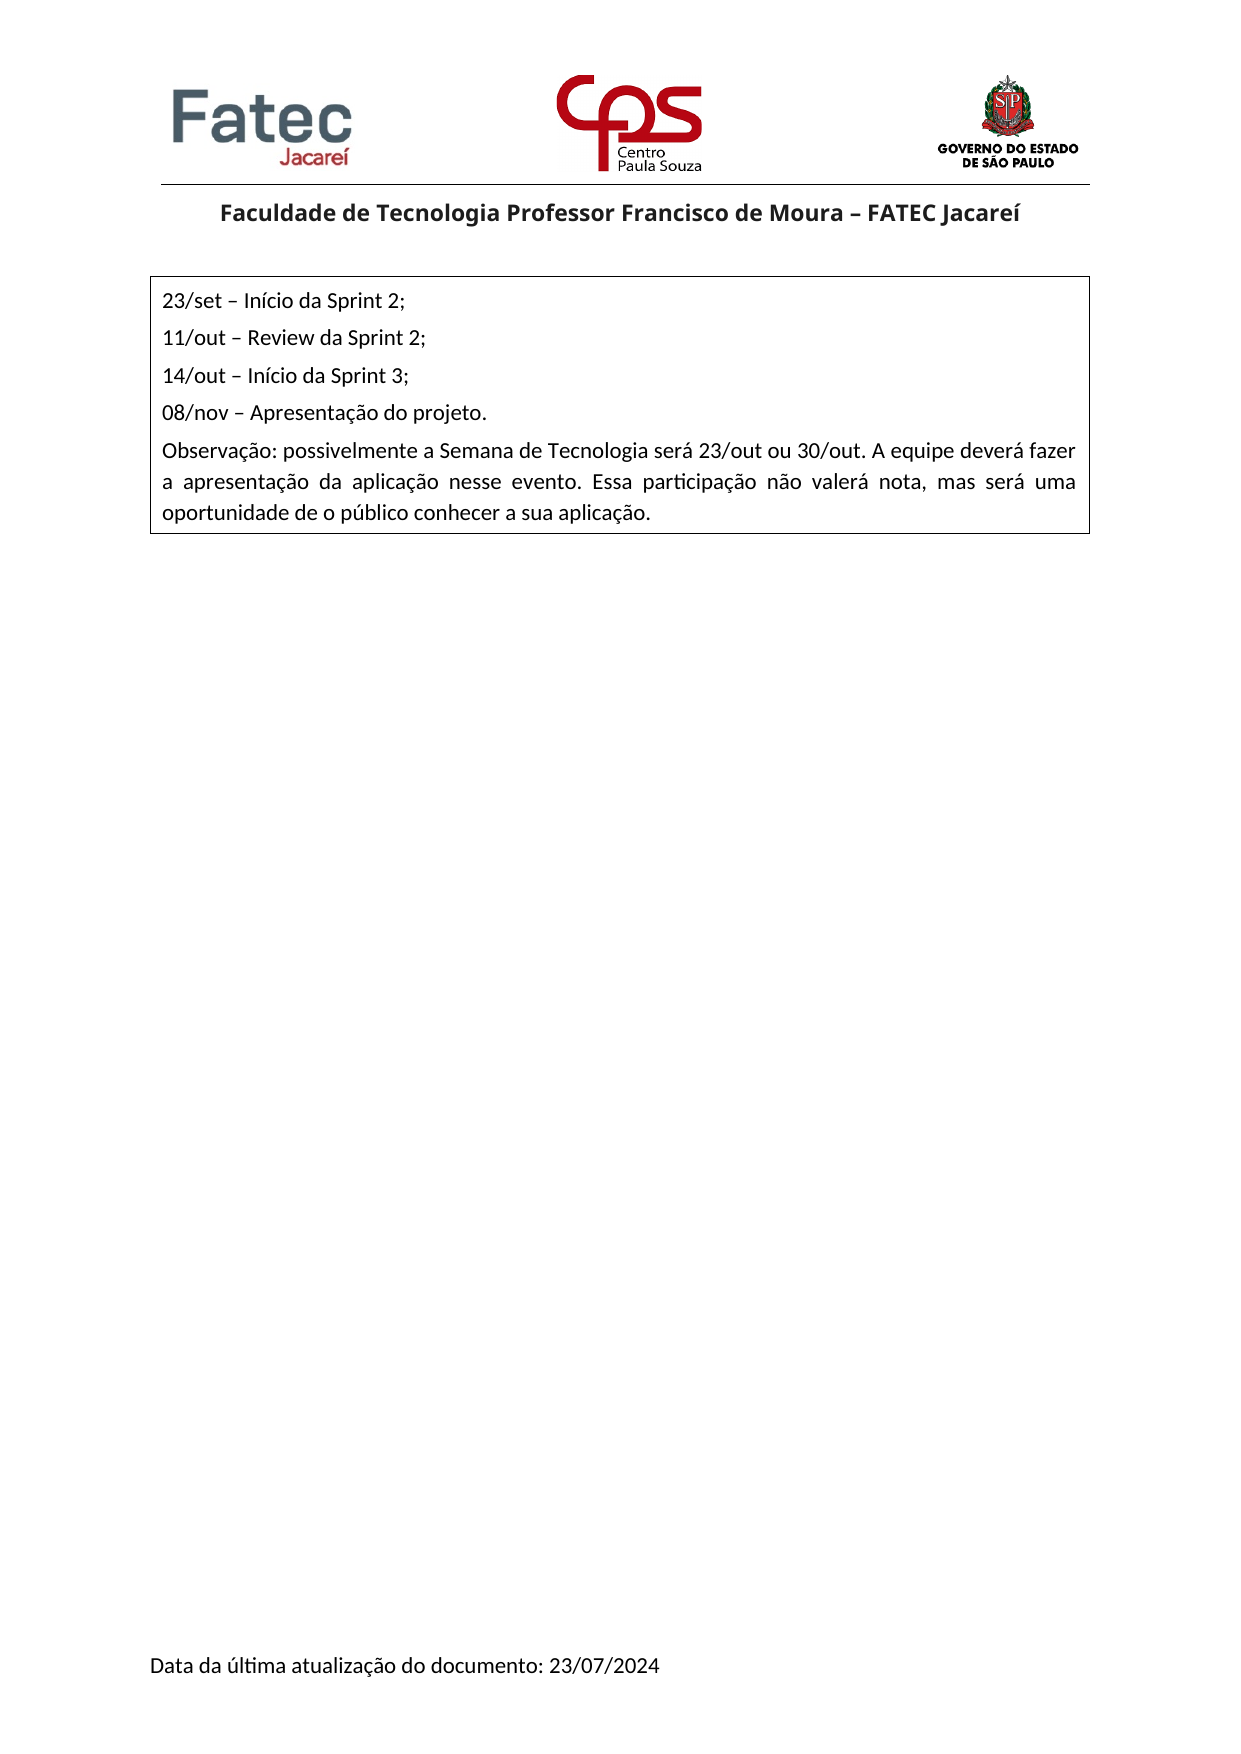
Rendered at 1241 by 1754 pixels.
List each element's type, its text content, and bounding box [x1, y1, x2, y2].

picture [935, 75, 1079, 172]
picture [556, 75, 702, 172]
picture [172, 81, 359, 171]
